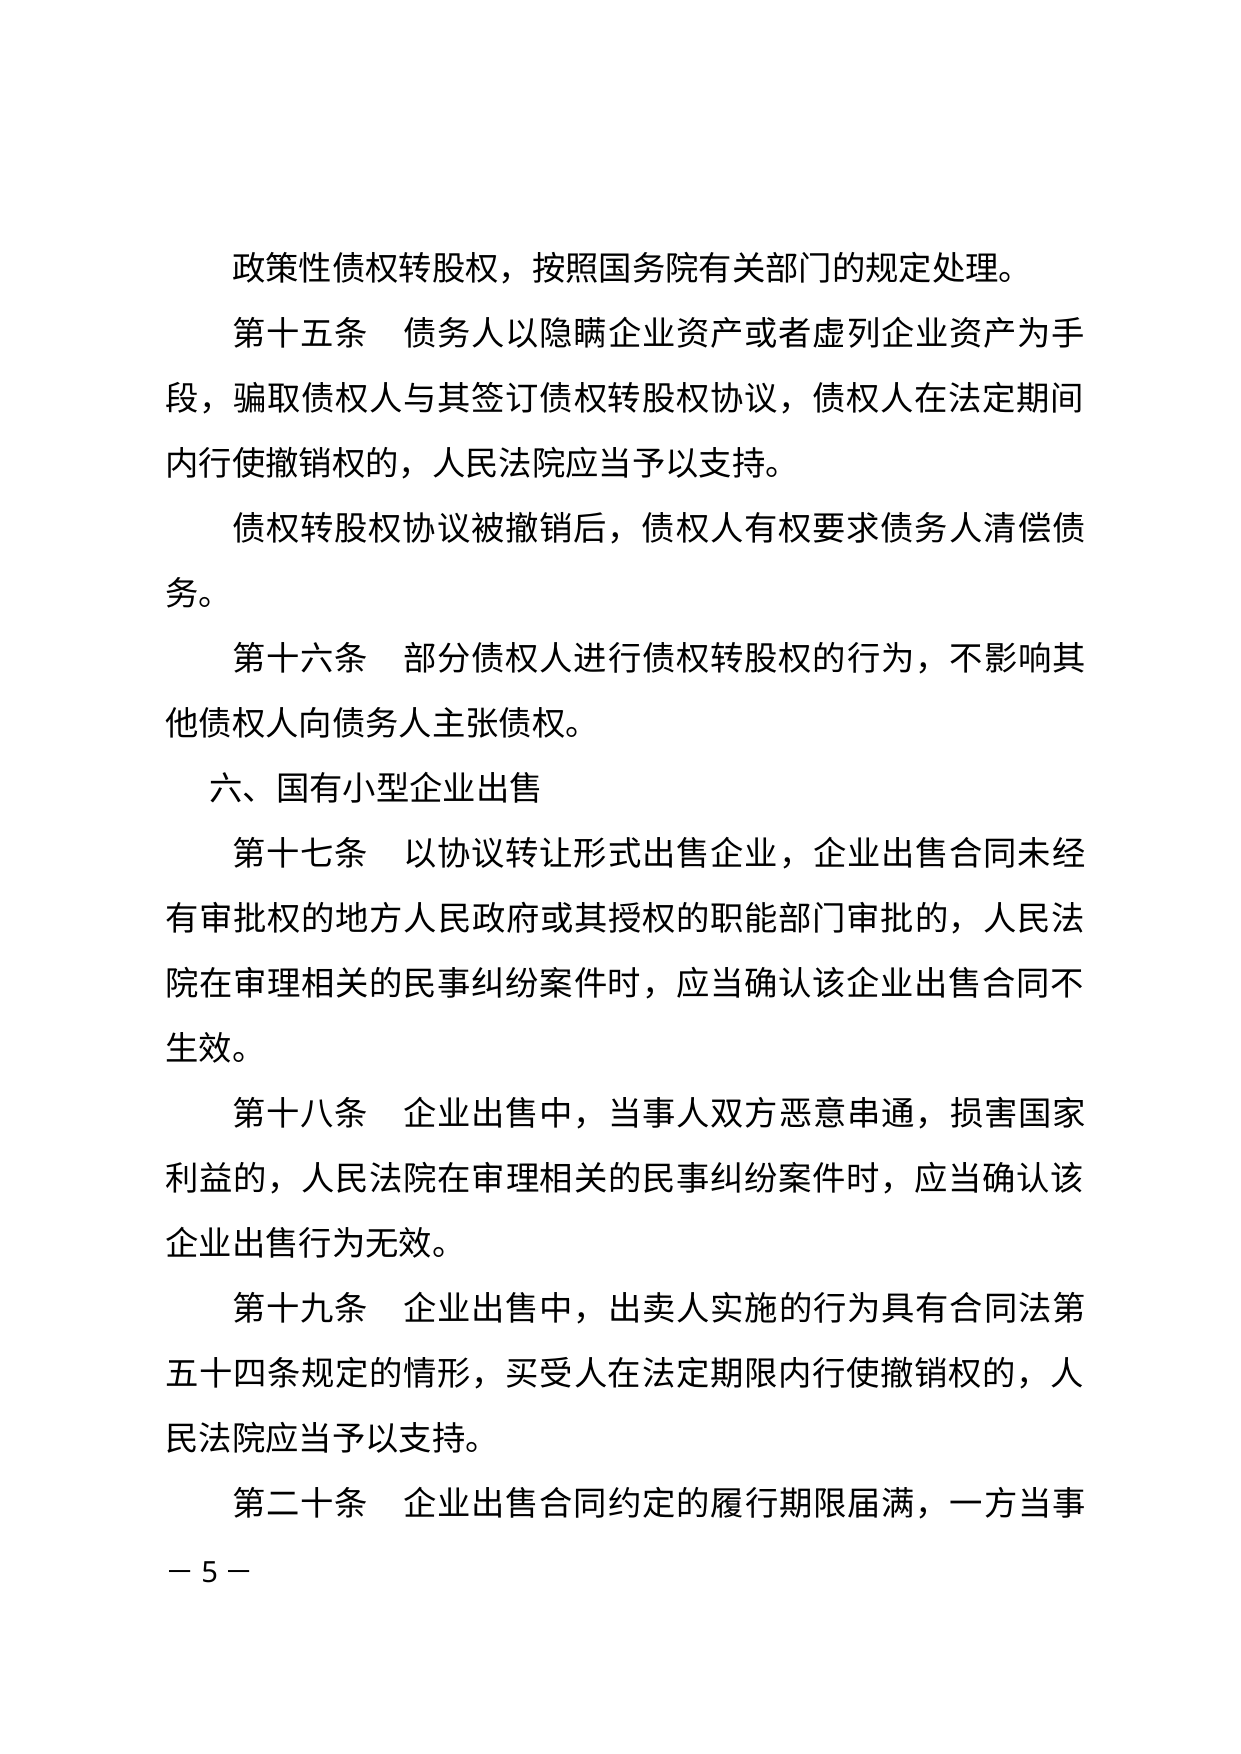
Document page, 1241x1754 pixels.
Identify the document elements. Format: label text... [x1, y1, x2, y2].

text 第十六条 部分债权人进行债权转股权的行为，不影响其他债权人向债务人主张债权。 [165, 623, 1087, 753]
text 政策性债权转股权，按照国务院有关部门的规定处理。 [165, 233, 1087, 298]
text 第十五条 债务人以隐瞒企业资产或者虚列企业资产为手段，骗取债权人与其签订债权转股权协议，债权人在法定期间内行使撤销权的，人民法院应当予以支持。 [165, 298, 1087, 493]
text 六、国有小型企业出售 [165, 753, 1087, 818]
text 第十七条 以协议转让形式出售企业，企业出售合同未经有审批权的地方人民政府或其授权的职能部门审批的，人民法院在审理相关的民事纠纷案件时，应当确认该企业出售合同不生效。 [165, 818, 1087, 1078]
text 第十九条 企业出售中，出卖人实施的行为具有合同法第五十四条规定的情形，买受人在法定期限内行使撤销权的，人民法院应当予以支持。 [165, 1273, 1087, 1468]
text 债权转股权协议被撤销后，债权人有权要求债务人清偿债务。 [165, 493, 1087, 623]
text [165, 1468, 1087, 1533]
text 第十八条 企业出售中，当事人双方恶意串通，损害国家利益的，人民法院在审理相关的民事纠纷案件时，应当确认该企业出售行为无效。 [165, 1078, 1087, 1273]
